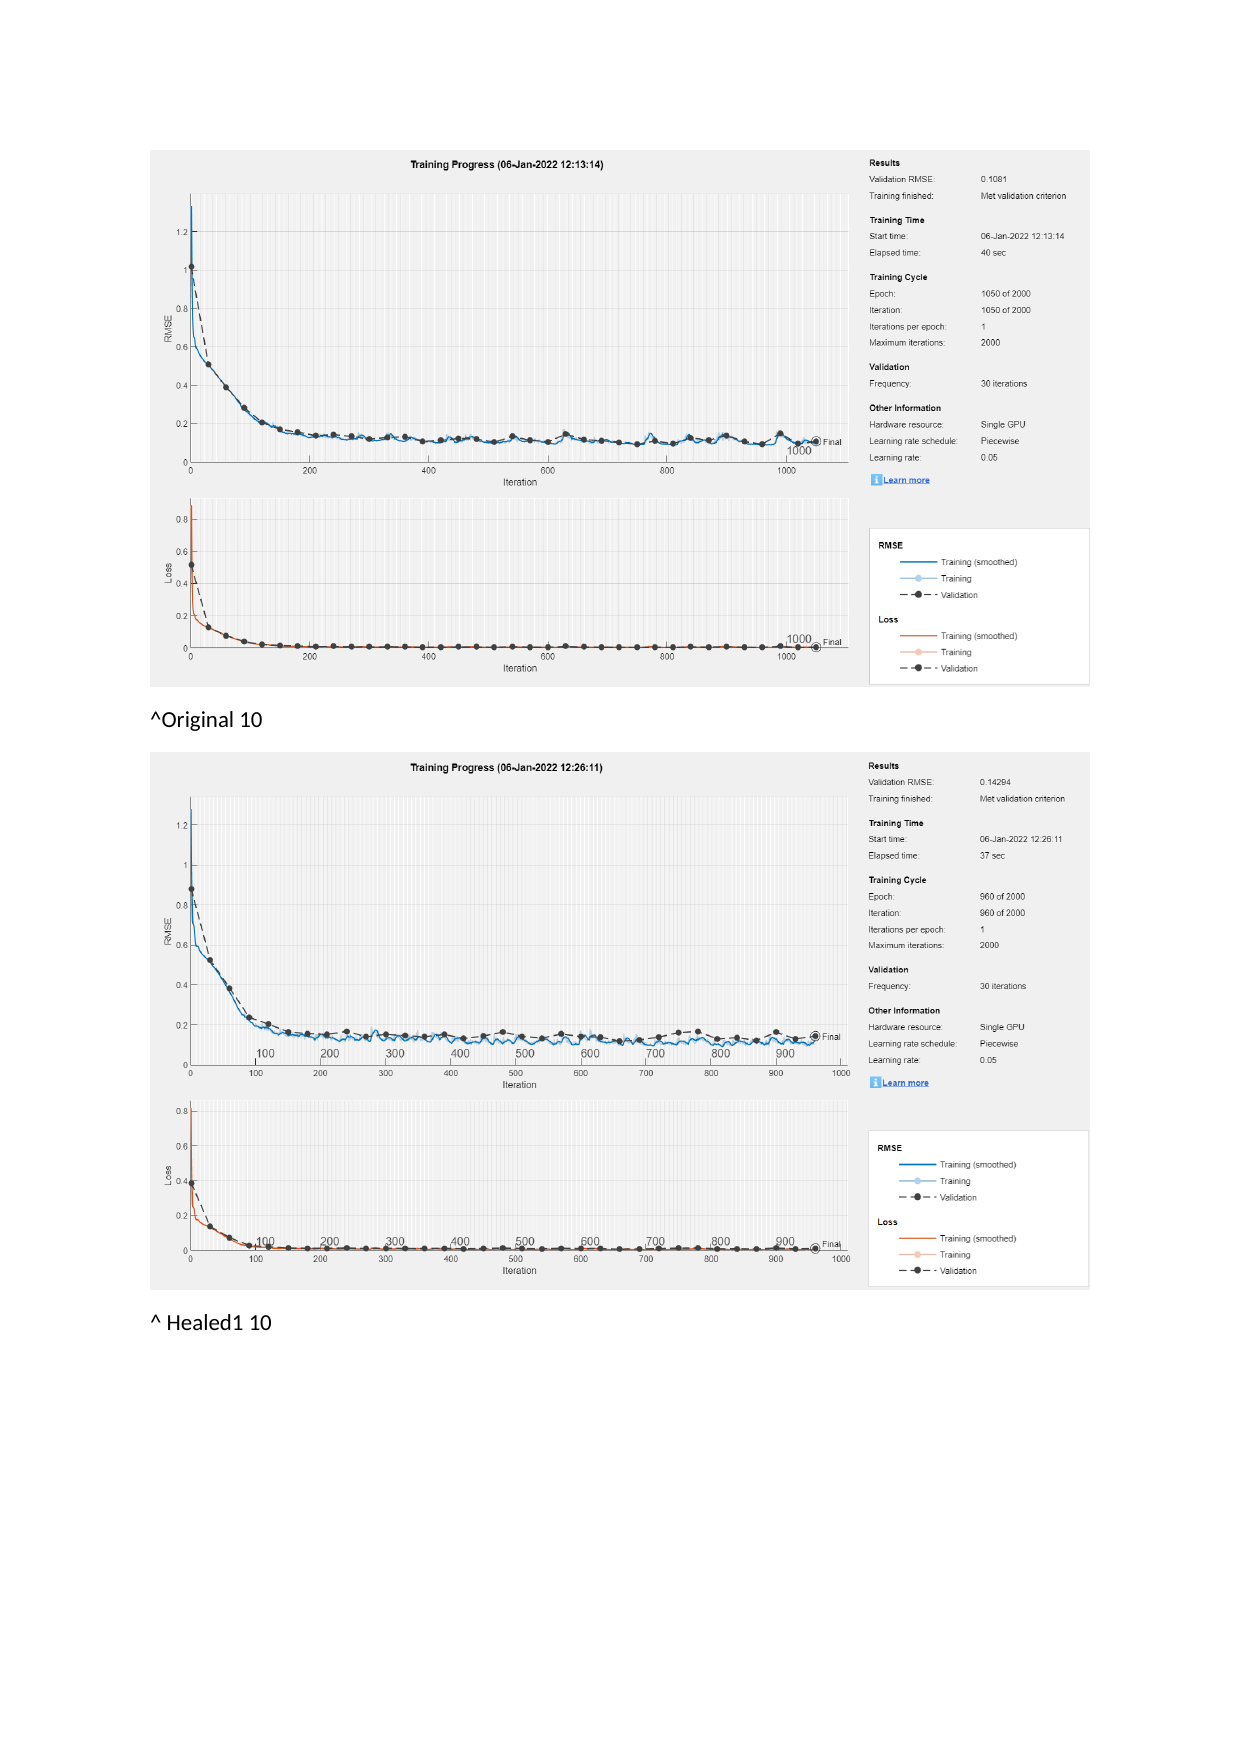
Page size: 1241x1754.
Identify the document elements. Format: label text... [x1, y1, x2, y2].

text ^Original 10 [150, 706, 1090, 734]
picture [150, 752, 1091, 1290]
text ^ Healed1 10 [150, 1308, 1090, 1336]
picture [150, 150, 1091, 687]
